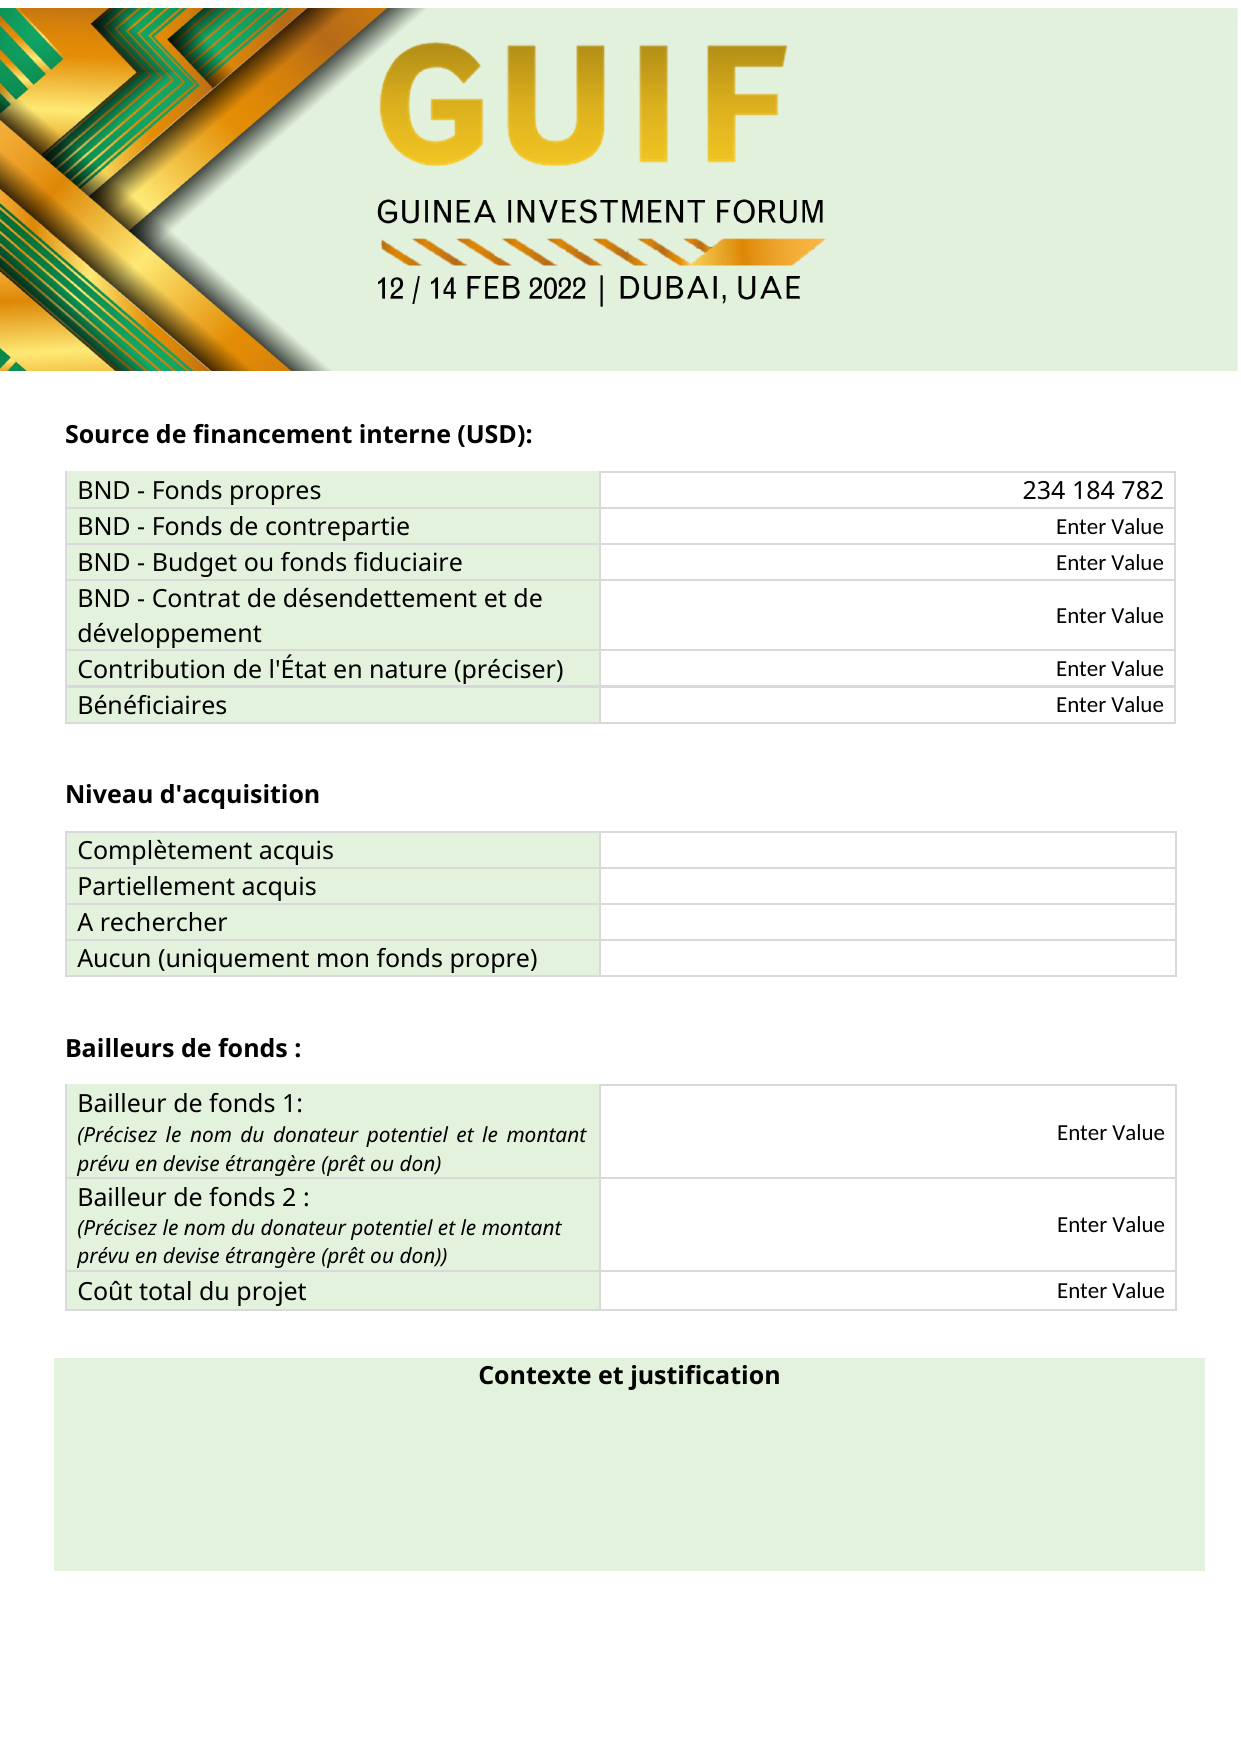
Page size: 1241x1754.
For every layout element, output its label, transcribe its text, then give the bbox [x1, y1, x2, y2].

table_cell Source de financement interne (USD): Niveau d'acquisition Bailleurs de fonds : [54, 371, 1205, 1357]
picture [0, 0, 1238, 371]
table_cell Contexte et justification [54, 1358, 1205, 1571]
